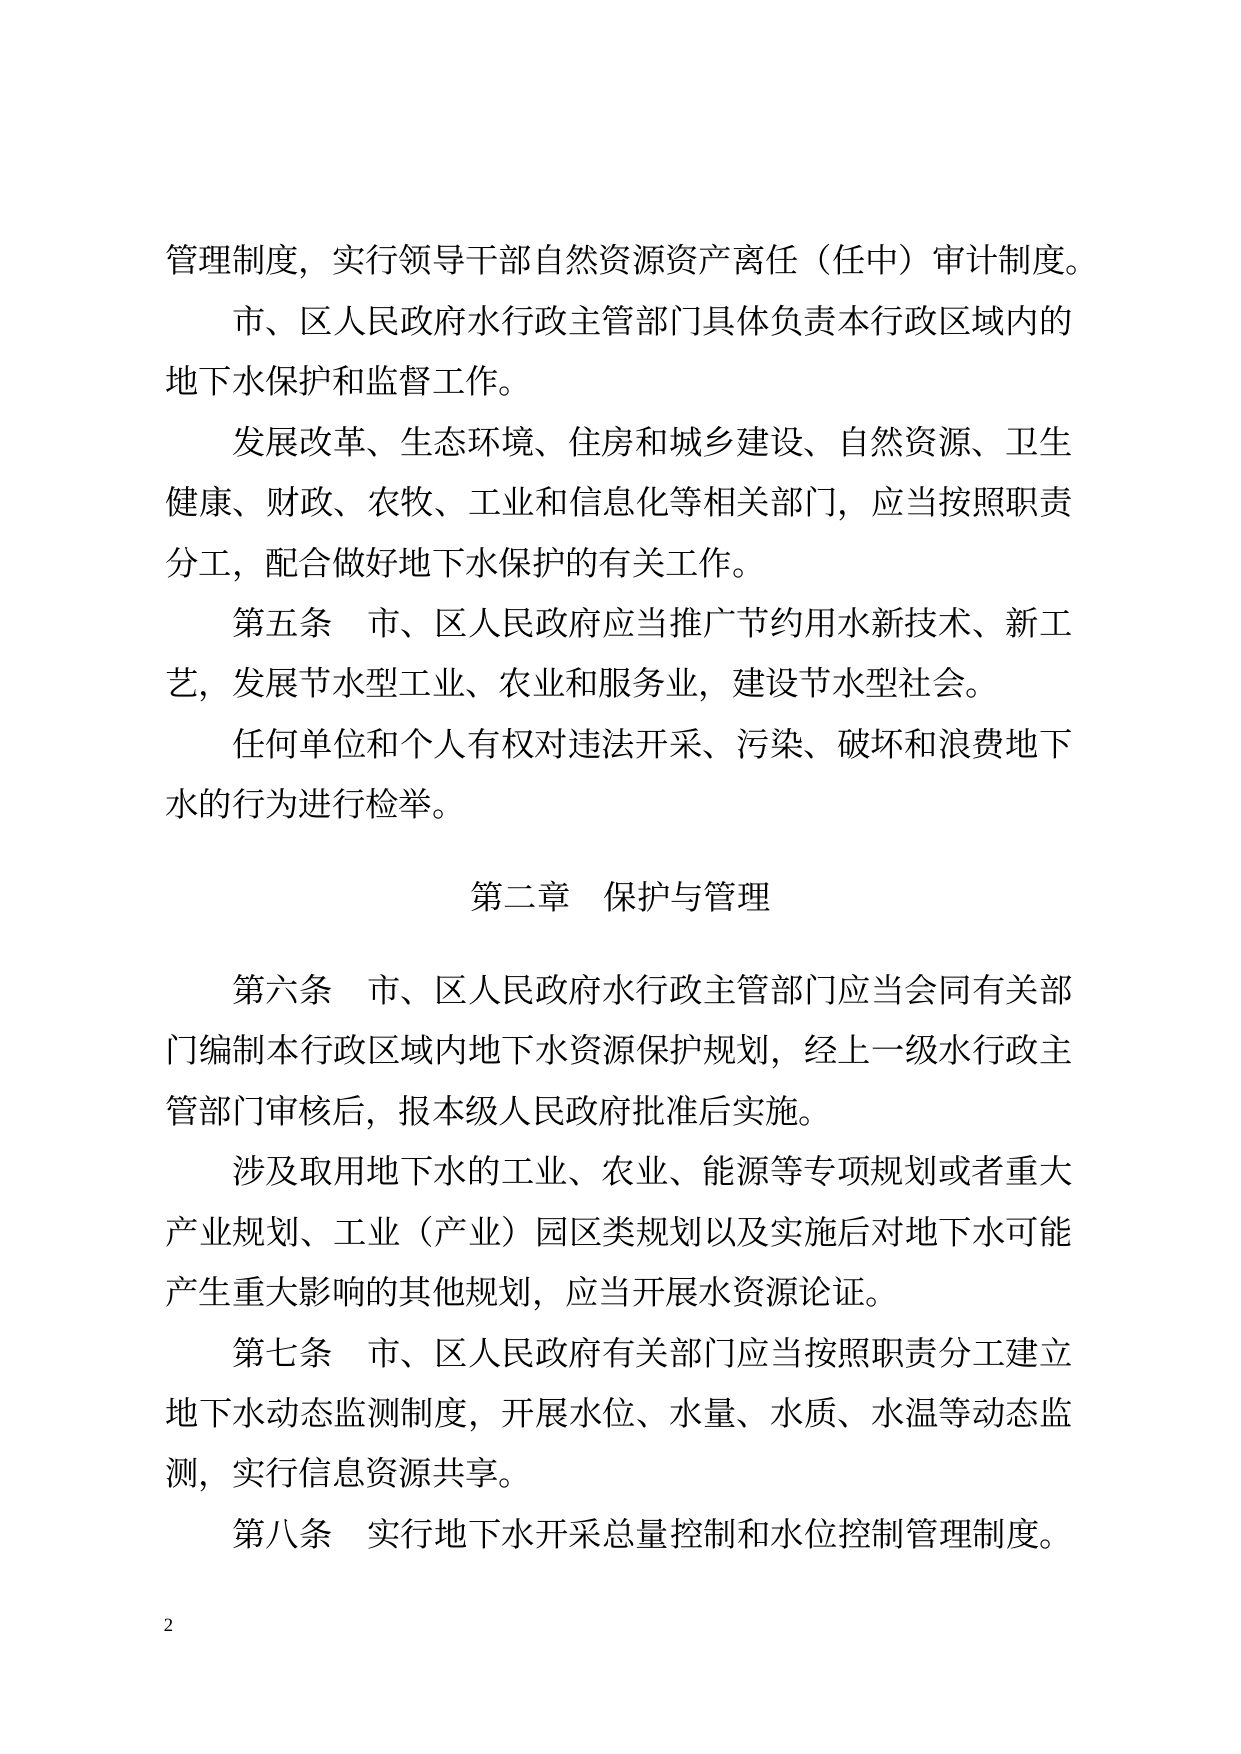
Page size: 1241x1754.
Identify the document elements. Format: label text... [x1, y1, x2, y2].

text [165, 1498, 1075, 1558]
text 任何单位和个人有权对违法开采、污染、破坏和浪费地下水的行为进行检举。 [165, 708, 1075, 829]
text 涉及取用地下水的工业、农业、能源等专项规划或者重大产业规划、工业（产业）园区类规划以及实施后对地下水可能产生重大影响的其他规划，应当开展水资源论证。 [165, 1135, 1075, 1317]
text 第六条 市、区人民政府水行政主管部门应当会同有关部门编制本行政区域内地下水资源保护规划，经上一级水行政主管部门审核后，报本级人民政府批准后实施。 [165, 954, 1075, 1135]
text 第七条 市、区人民政府有关部门应当按照职责分工建立地下水动态监测制度，开展水位、水量、水质、水温等动态监测，实行信息资源共享。 [165, 1317, 1075, 1498]
text 市、区人民政府水行政主管部门具体负责本行政区域内的地下水保护和监督工作。 [165, 285, 1075, 406]
text 第二章 保护与管理 [165, 861, 1075, 922]
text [165, 224, 1075, 285]
text 发展改革、生态环境、住房和城乡建设、自然资源、卫生健康、财政、农牧、工业和信息化等相关部门，应当按照职责分工，配合做好地下水保护的有关工作。 [165, 406, 1075, 587]
text 第五条 市、区人民政府应当推广节约用水新技术、新工艺，发展节水型工业、农业和服务业，建设节水型社会。 [165, 587, 1075, 708]
